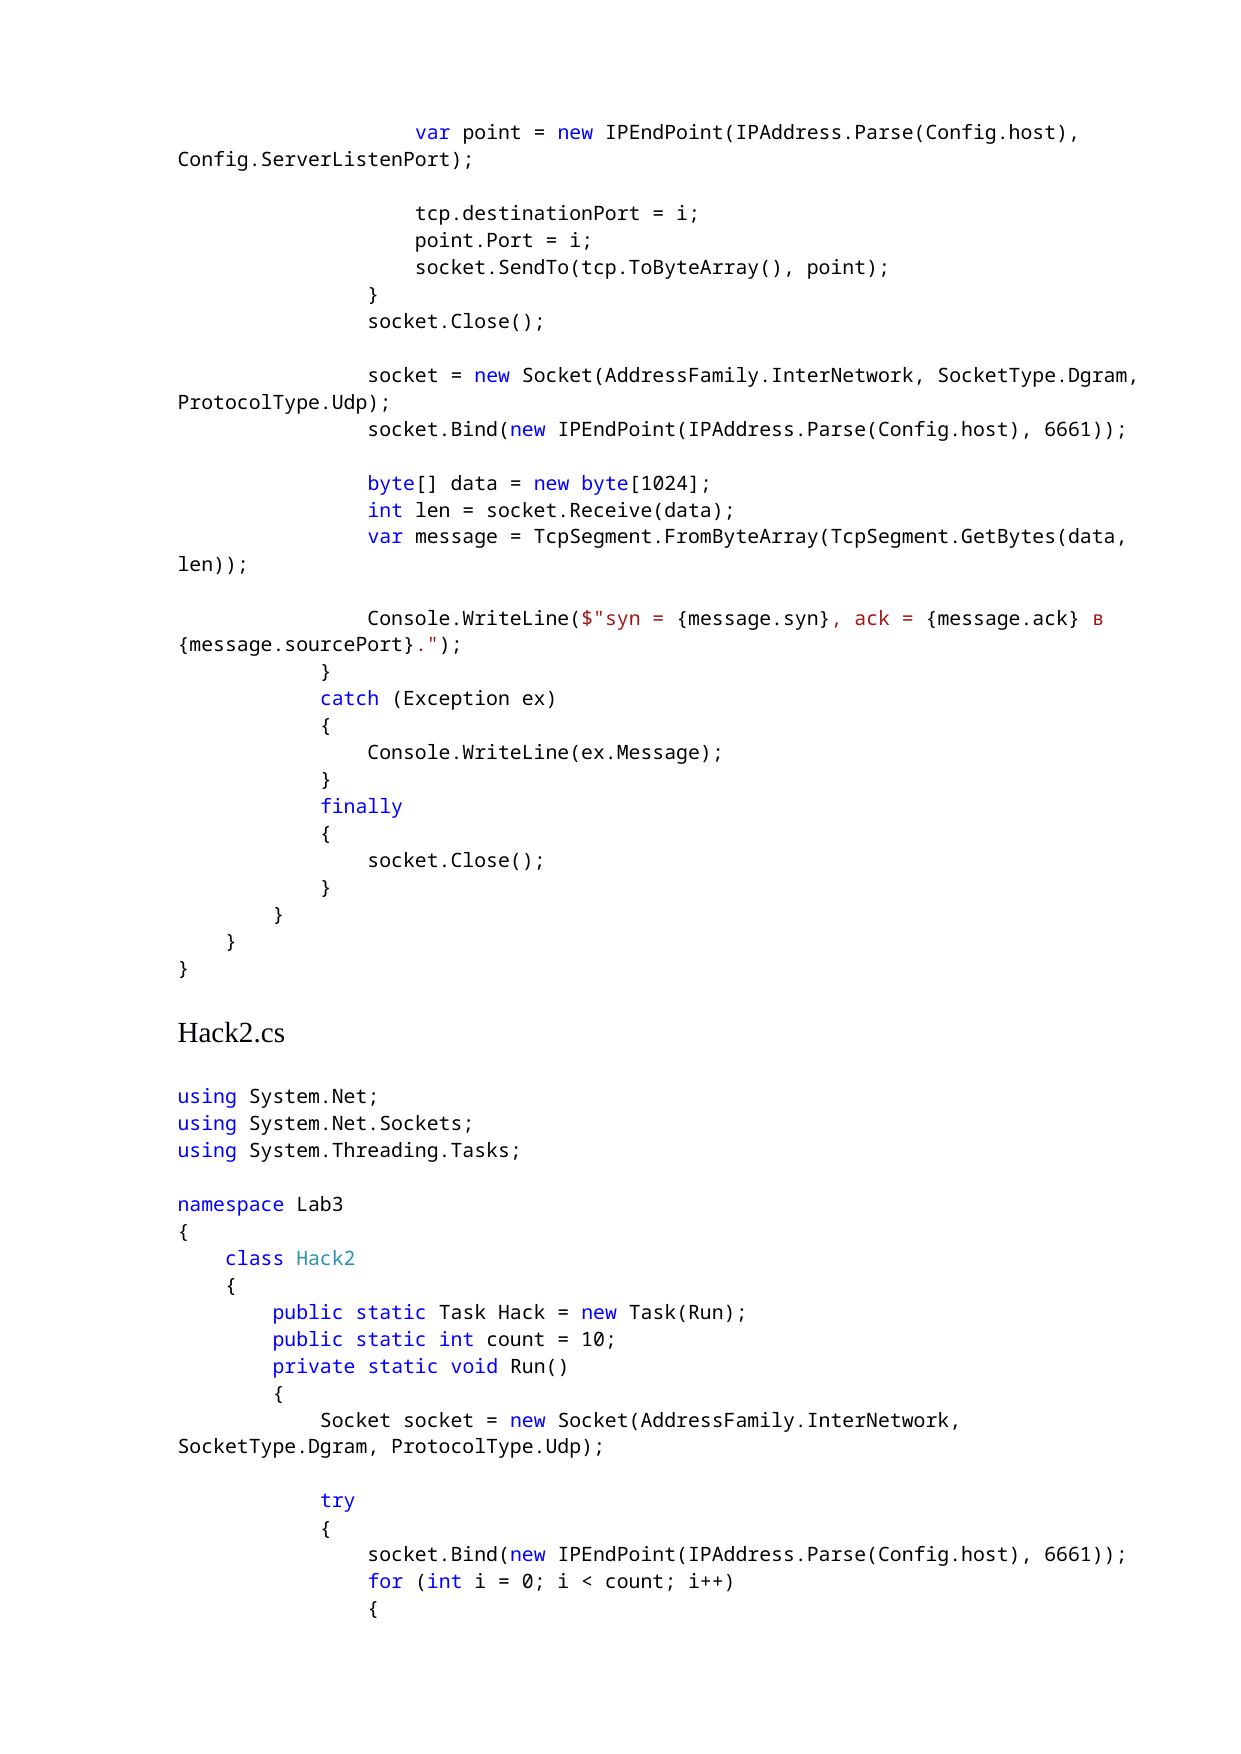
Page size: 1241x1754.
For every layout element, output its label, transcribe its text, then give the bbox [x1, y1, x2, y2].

text { [177, 1514, 1152, 1541]
text byte[] data = new byte[1024]; [177, 469, 1152, 496]
text } [177, 954, 1152, 981]
text public static int count = 10; [177, 1325, 1152, 1352]
text socket.Close(); [177, 847, 1152, 873]
text socket.Bind(new IPEndPoint(IPAddress.Parse(Config.host), 6661)); [177, 1541, 1152, 1568]
text { [177, 1379, 1152, 1406]
text using System.Net; [177, 1082, 1152, 1109]
text { [177, 819, 1152, 847]
text socket.SendTo(tcp.ToByteArray(), point); [177, 253, 1152, 280]
text } [177, 901, 1152, 927]
text } [177, 280, 1152, 307]
text { [177, 1271, 1152, 1298]
text public static Task Hack = new Task(Run); [177, 1298, 1152, 1325]
text } [177, 927, 1152, 954]
text var point = new IPEndPoint(IPAddress.Parse(Config.host), Config.ServerListenPort); [177, 118, 1152, 172]
text int len = socket.Receive(data); [177, 496, 1152, 523]
text namespace Lab3 [177, 1190, 1152, 1217]
text var message = TcpSegment.FromByteArray(TcpSegment.GetBytes(data, len)); [177, 523, 1152, 577]
text using System.Net.Sockets; [177, 1109, 1152, 1136]
text } [177, 658, 1152, 685]
text private static void Run() [177, 1352, 1152, 1379]
text class Hack2 [177, 1244, 1152, 1271]
text socket.Close(); [177, 307, 1152, 334]
text { [177, 1595, 1152, 1622]
text socket.Bind(new IPEndPoint(IPAddress.Parse(Config.host), 6661)); [177, 415, 1152, 442]
text { [177, 1217, 1152, 1244]
text try [177, 1487, 1152, 1514]
text tcp.destinationPort = i; [177, 199, 1152, 226]
text Hack2.cs [177, 1015, 1152, 1048]
text socket = new Socket(AddressFamily.InterNetwork, SocketType.Dgram, ProtocolType.Udp); [177, 361, 1152, 415]
text Console.WriteLine($"syn = {message.syn}, ack = {message.ack} в {message.sourcePort}."); [177, 604, 1152, 658]
text point.Port = i; [177, 226, 1152, 253]
text Console.WriteLine(ex.Message); [177, 739, 1152, 766]
text using System.Threading.Tasks; [177, 1136, 1152, 1163]
text } [177, 766, 1152, 793]
text for (int i = 0; i < count; i++) [177, 1568, 1152, 1595]
text Socket socket = new Socket(AddressFamily.InterNetwork, SocketType.Dgram, ProtocolType.Udp); [177, 1406, 1152, 1460]
text finally [177, 793, 1152, 819]
text catch (Exception ex) [177, 685, 1152, 712]
text } [177, 873, 1152, 901]
text { [177, 712, 1152, 739]
